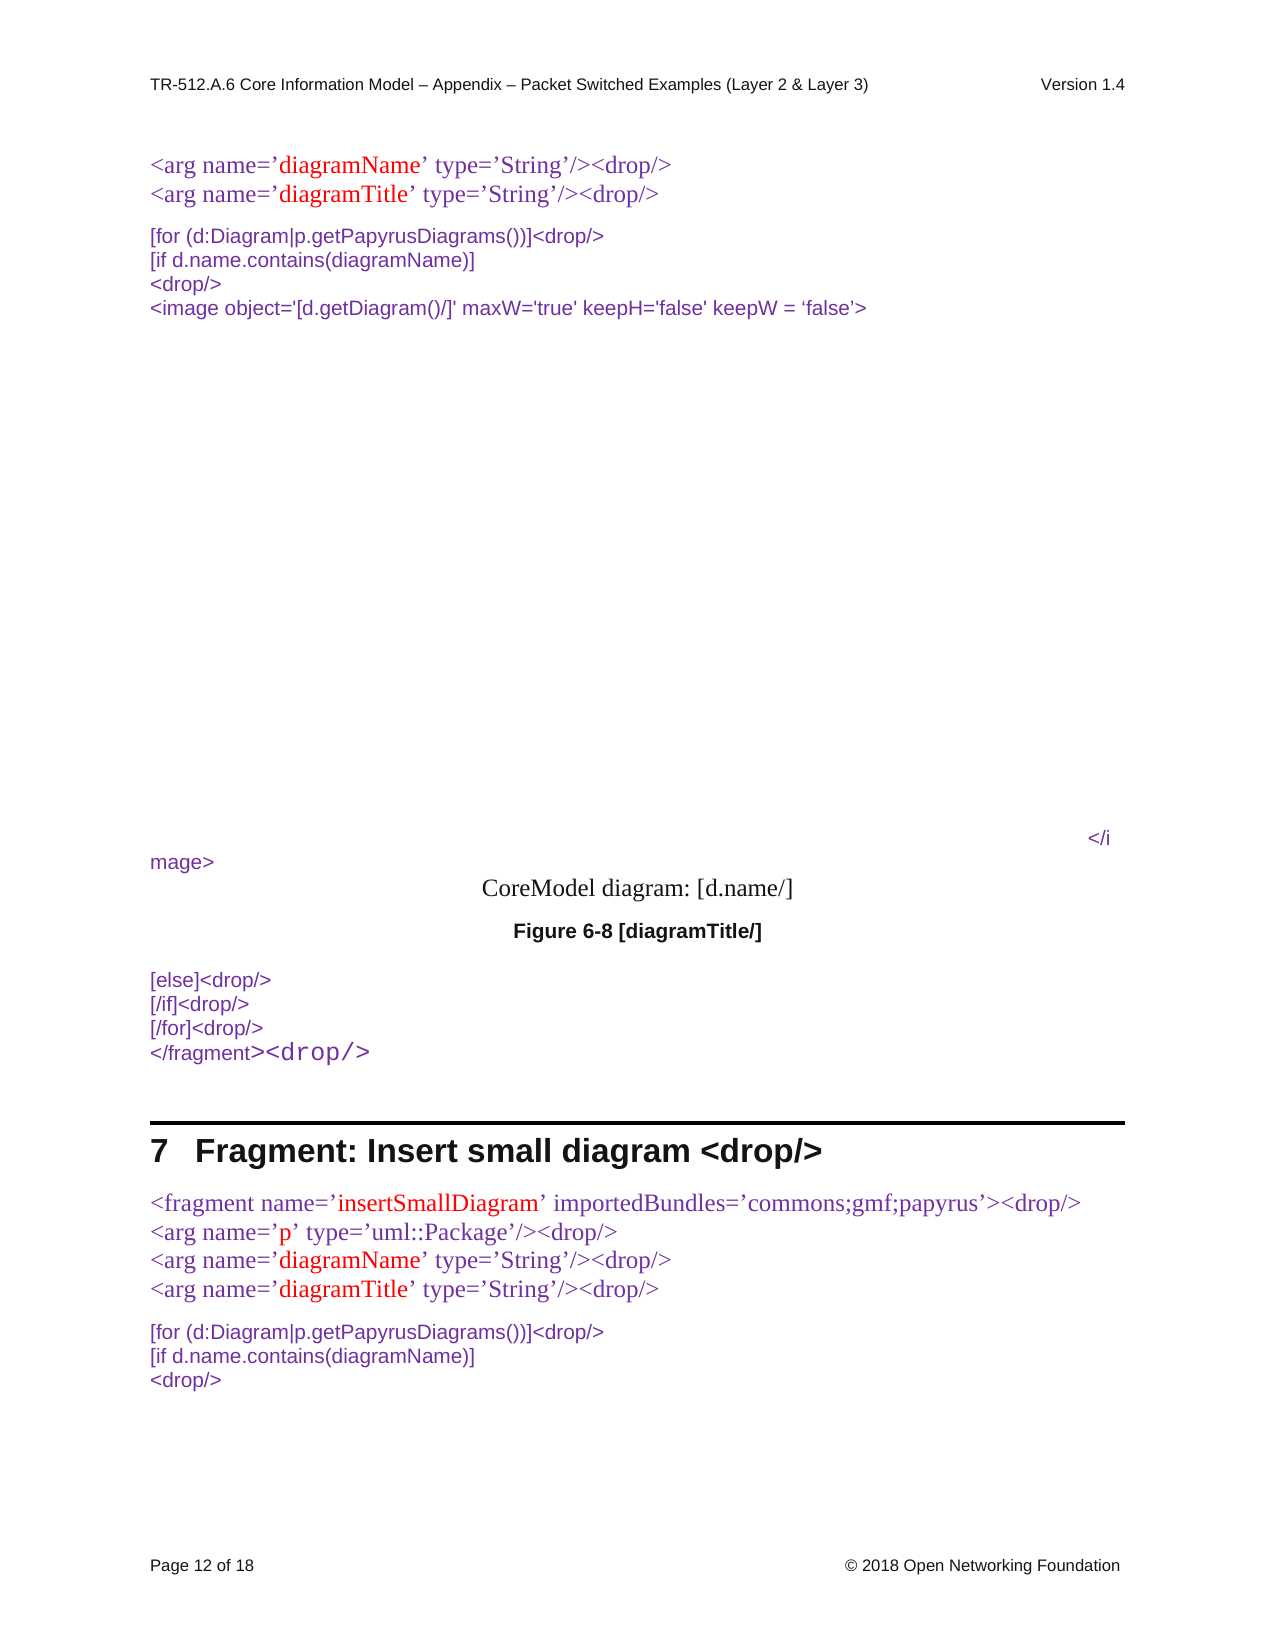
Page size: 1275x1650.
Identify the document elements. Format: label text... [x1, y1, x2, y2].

text <drop/> [150, 272, 1125, 296]
text [/if]<drop/> [150, 992, 1125, 1016]
text [if d.name.contains(diagramName)] [150, 248, 1125, 272]
text [for (d:Diagram|p.getPapyrusDiagrams())]<drop/> [150, 1319, 1125, 1343]
text [if d.name.contains(diagramName)] [150, 1343, 1125, 1367]
text [else]<drop/> [150, 968, 1125, 992]
text [for (d:Diagram|p.getPapyrusDiagrams())]<drop/> [150, 224, 1125, 248]
text <fragment name=’insertSmallDiagram’ importedBundles=’commons;gmf;papyrus’><drop/> <arg name=’p’ type=’uml::Package’/><drop/> <arg name=’diagramName’ type=’String’/><drop/> <arg name=’diagramTitle’ type=’String’/><drop/> [150, 1188, 1125, 1303]
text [150, 150, 1125, 207]
text [/for]<drop/> </fragment><drop/> [150, 1016, 1125, 1068]
text <image object='[d.getDiagram()/]' maxW='true' keepH='false' keepW = ‘false’></image> [150, 296, 1125, 873]
text CoreModel diagram: [d.name/] [150, 873, 1125, 902]
text <drop/> [150, 1367, 1125, 1391]
subtitle Fragment: Insert small diagram <drop/> [150, 1125, 1125, 1169]
